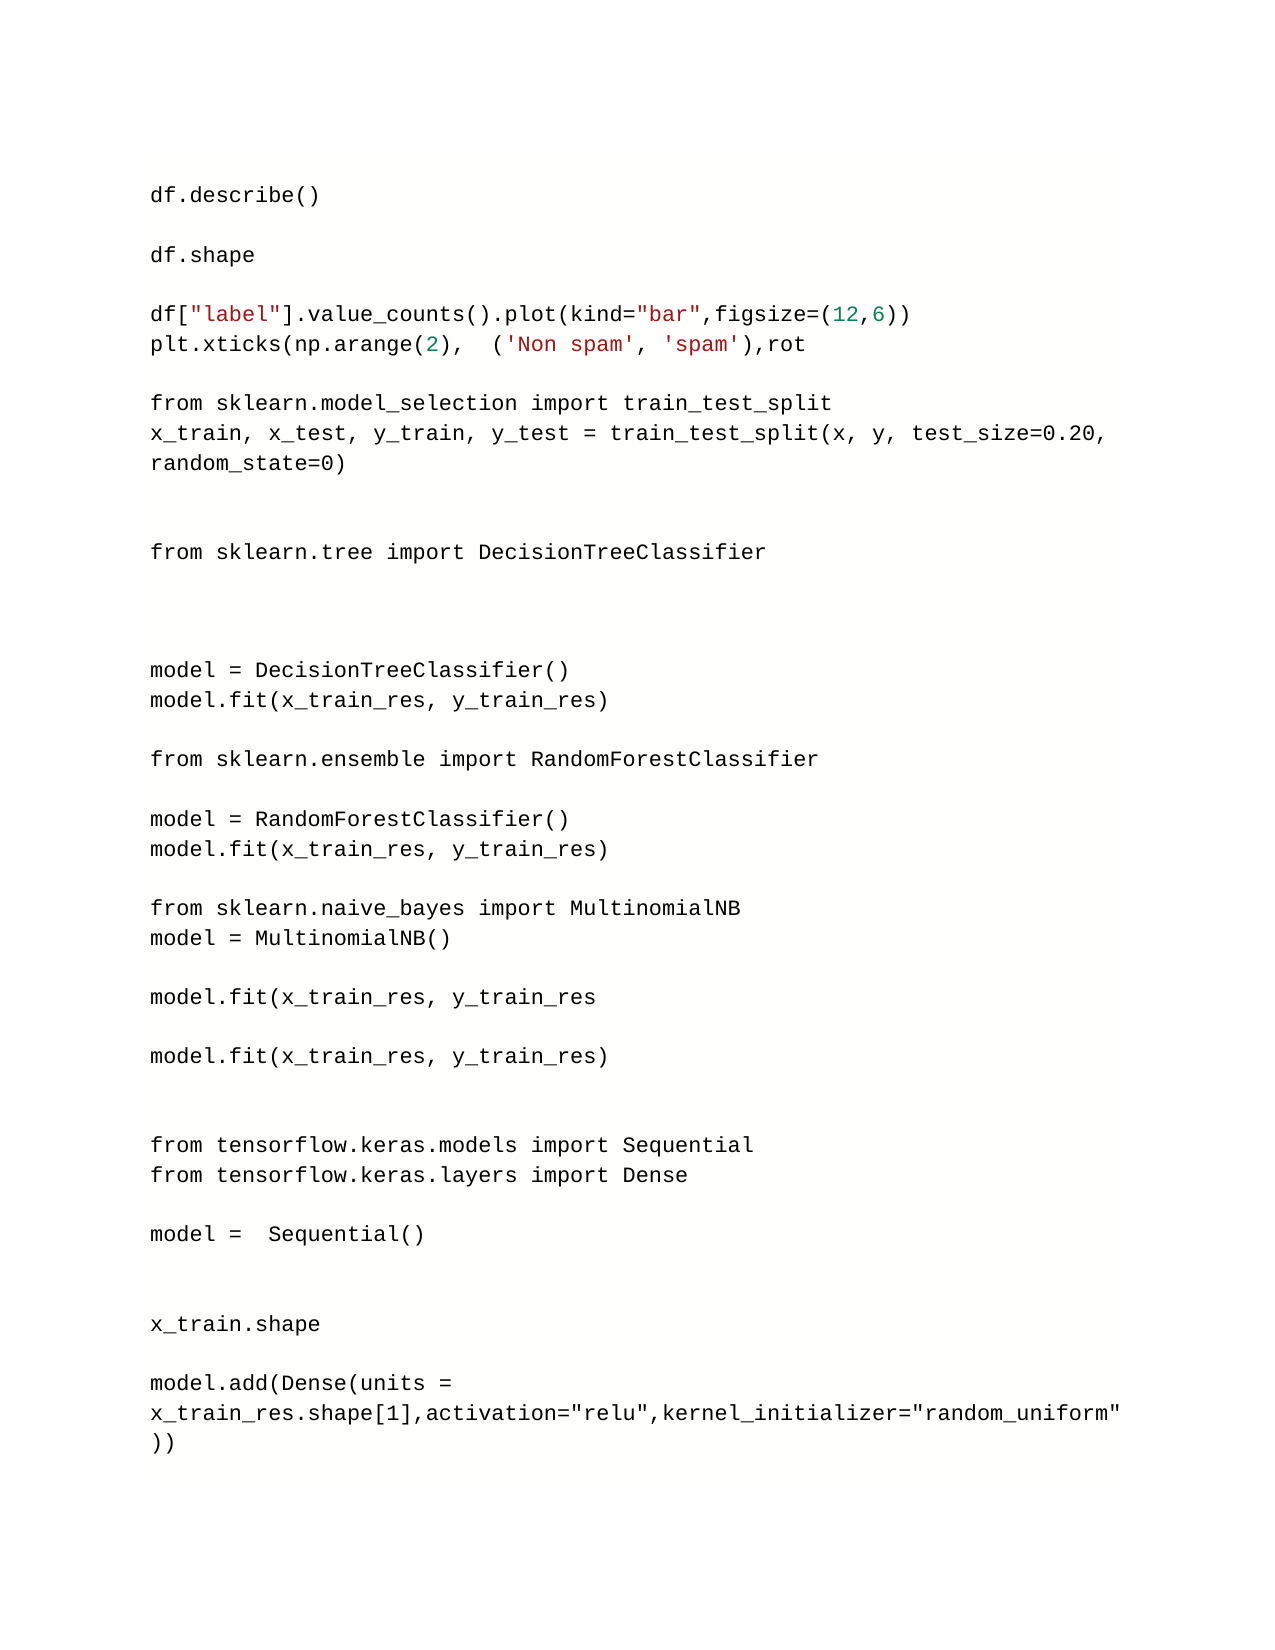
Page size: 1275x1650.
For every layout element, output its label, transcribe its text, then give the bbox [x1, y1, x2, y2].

text from sklearn.model_selection import train_test_split [150, 387, 1125, 417]
text model.fit(x_train_res, y_train_res) [150, 1041, 1125, 1070]
text model = DecisionTreeClassifier() [150, 655, 1125, 684]
text model.fit(x_train_res, y_train_res [150, 981, 1125, 1011]
text from sklearn.naive_bayes import MultinomialNB [150, 892, 1125, 922]
text from sklearn.tree import DecisionTreeClassifier [150, 536, 1125, 566]
text from sklearn.ensemble import RandomForestClassifier [150, 744, 1125, 773]
text model = MultinomialNB() [150, 922, 1125, 952]
text x_train.shape [150, 1308, 1125, 1337]
text model = Sequential() [150, 1219, 1125, 1248]
text from tensorflow.keras.models import Sequential [150, 1130, 1125, 1159]
text df["label"].value_counts().plot(kind="bar",figsize=(12,6)) [150, 298, 1125, 328]
text x_train, x_test, y_train, y_test = train_test_split(x, y, test_size=0.20, random_state=0) [150, 417, 1125, 477]
text model.fit(x_train_res, y_train_res) [150, 833, 1125, 862]
text model.add(Dense(units = x_train_res.shape[1],activation="relu",kernel_initializer="random_uniform")) [150, 1367, 1125, 1456]
text model.fit(x_train_res, y_train_res) [150, 684, 1125, 714]
text df.describe() [150, 180, 1125, 209]
text model = RandomForestClassifier() [150, 803, 1125, 833]
text from tensorflow.keras.layers import Dense [150, 1159, 1125, 1189]
text plt.xticks(np.arange(2), ('Non spam', 'spam'),rot [150, 328, 1125, 358]
text df.shape [150, 239, 1125, 269]
